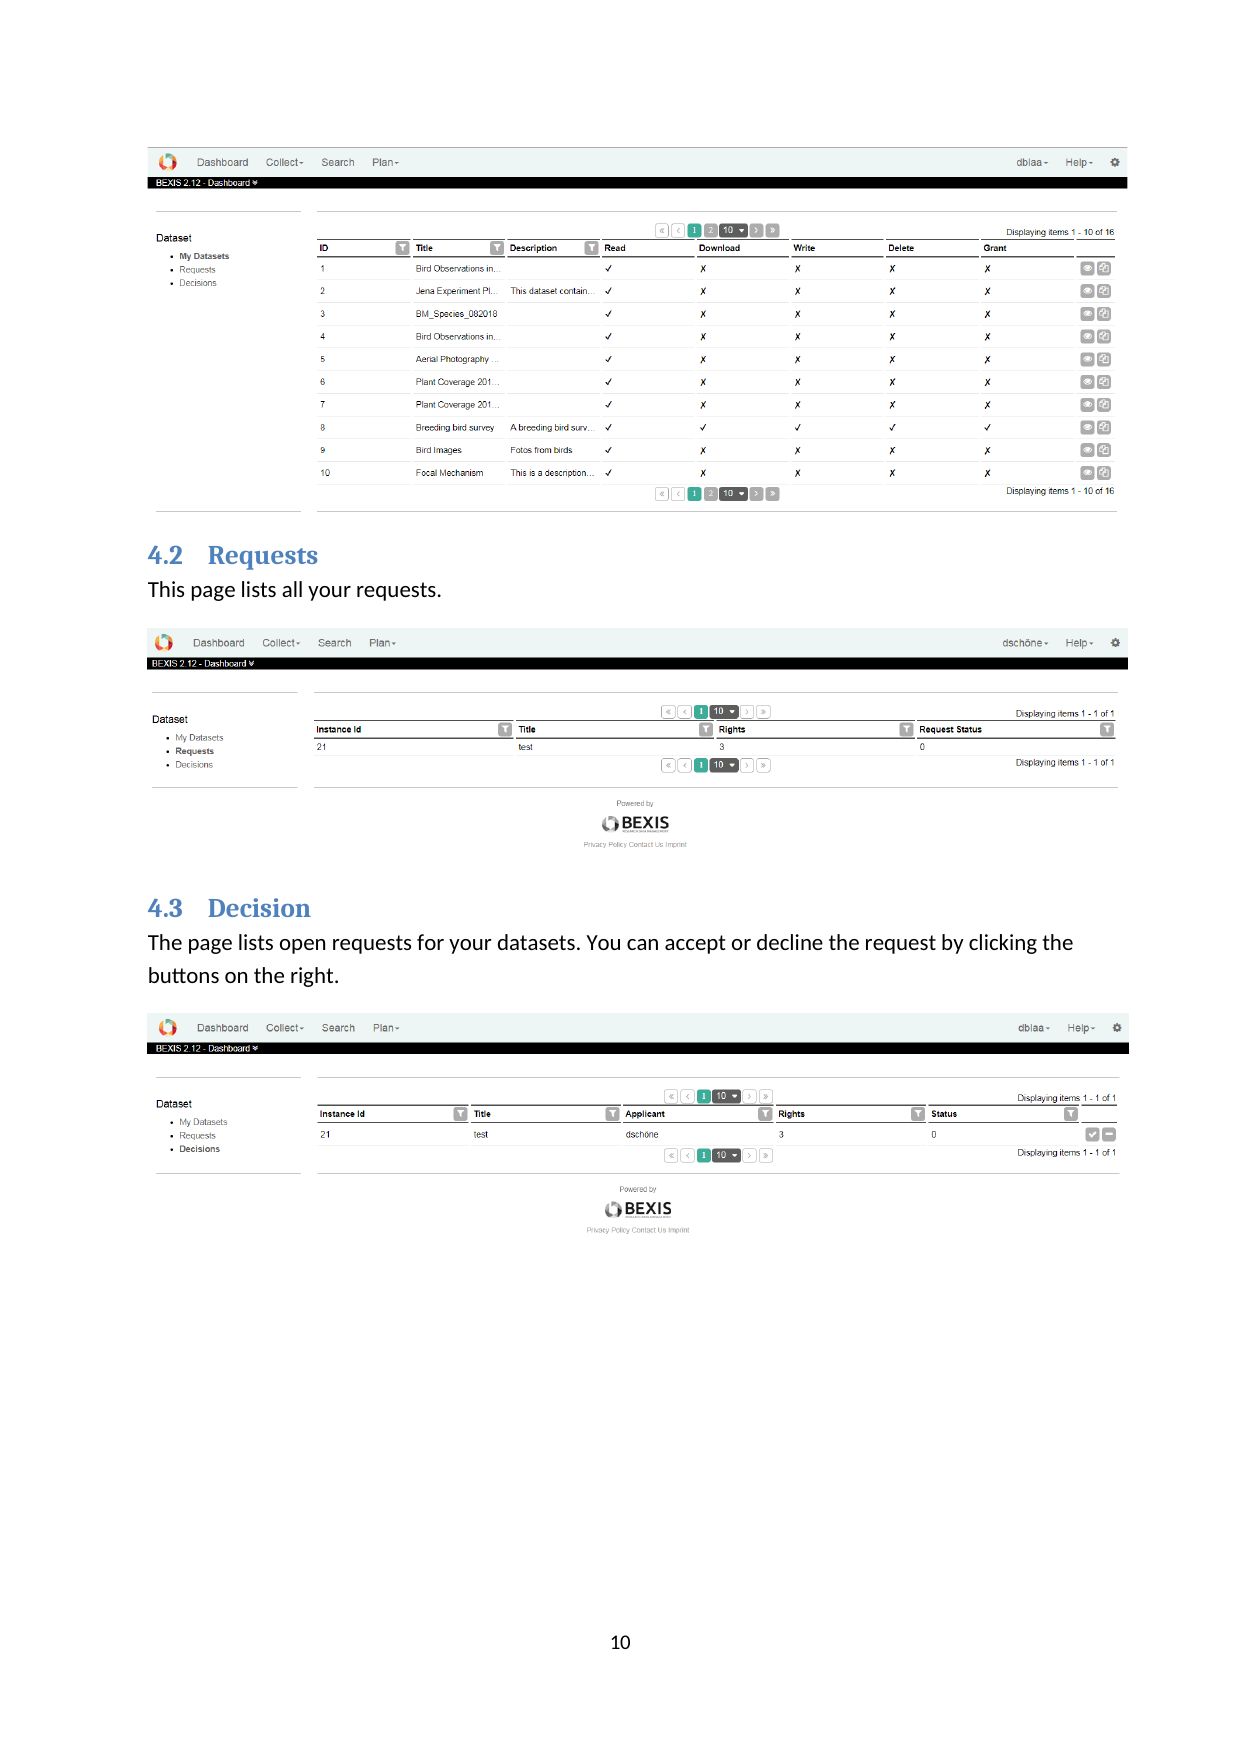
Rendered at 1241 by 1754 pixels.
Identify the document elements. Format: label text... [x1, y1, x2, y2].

subtitle Decision [148, 893, 1093, 924]
picture [147, 147, 1128, 515]
picture [147, 628, 1128, 868]
text The page lists open requests for your datasets. You can accept or decline the request by clicking the buttons on the right. [148, 928, 1093, 989]
picture [147, 1013, 1129, 1264]
subtitle Requests [148, 540, 1093, 571]
text This page lists all your requests. [148, 576, 1093, 604]
